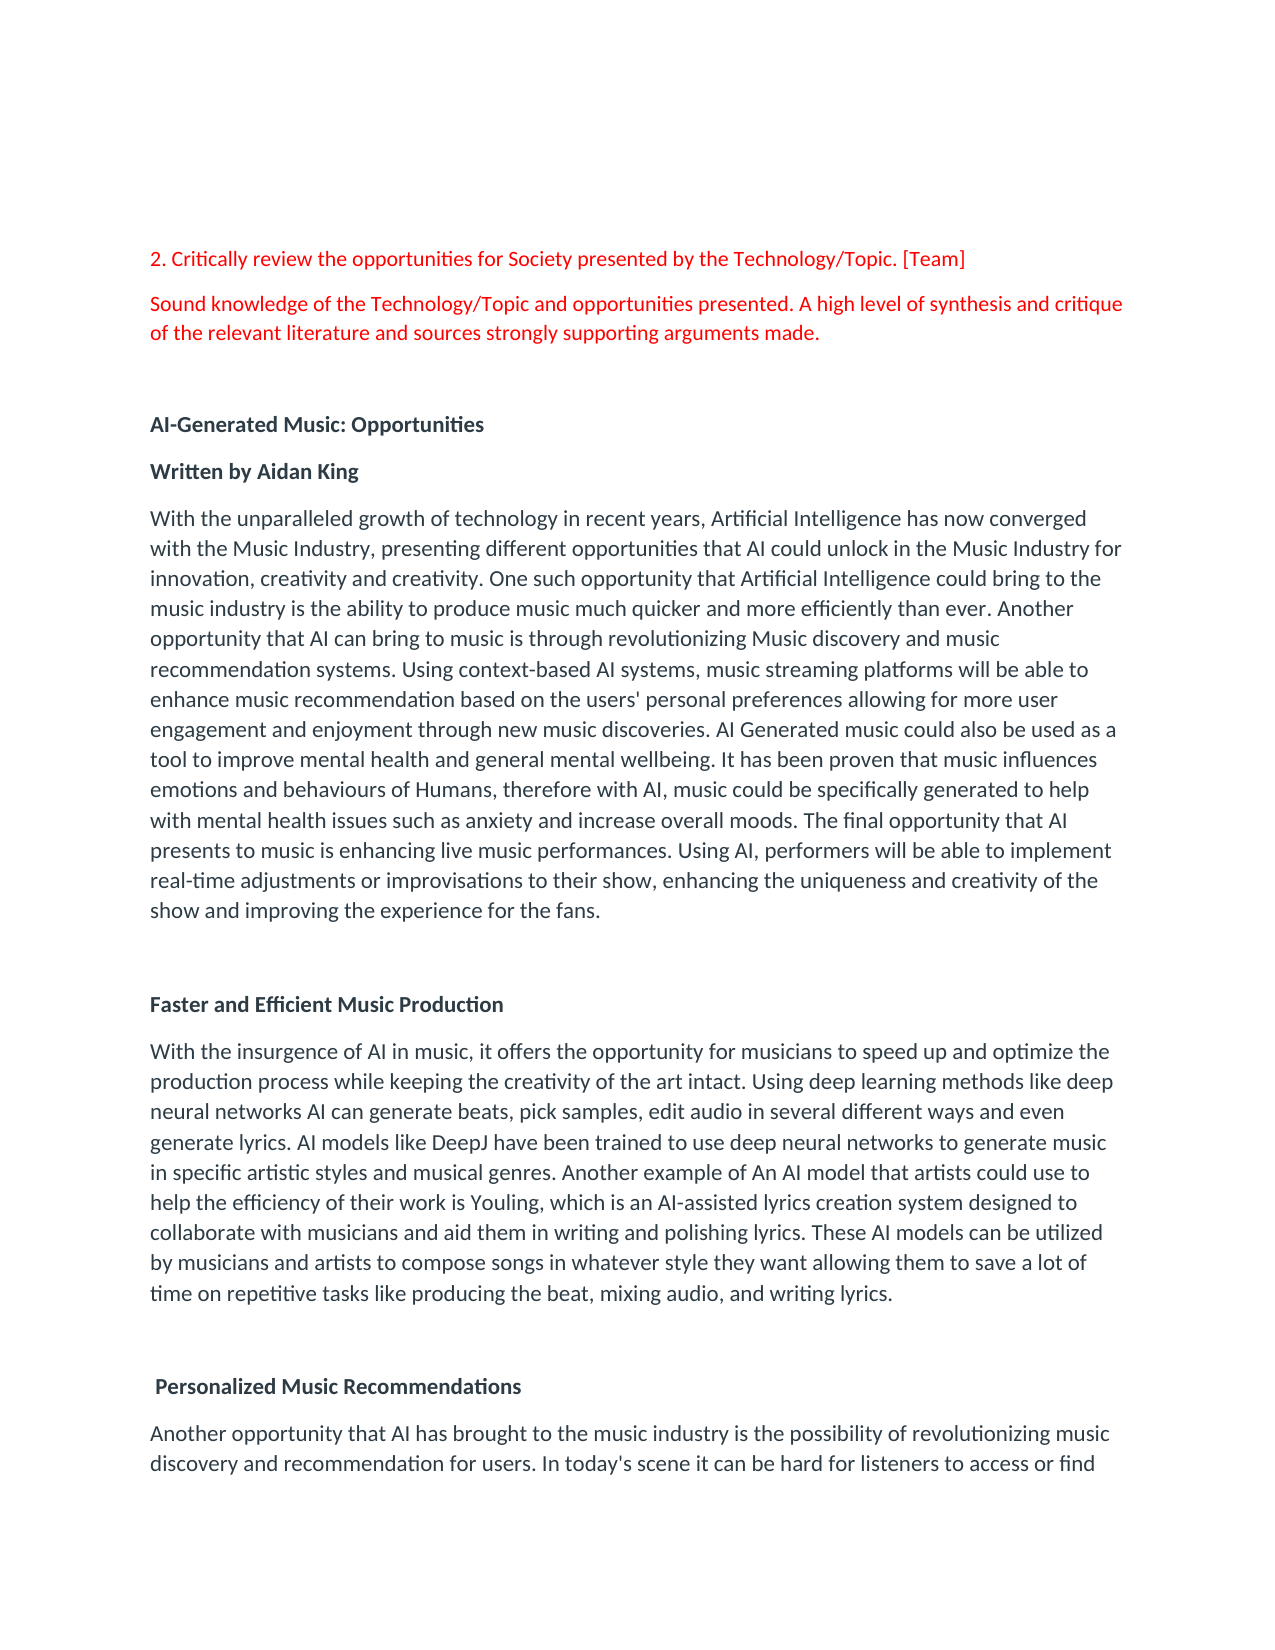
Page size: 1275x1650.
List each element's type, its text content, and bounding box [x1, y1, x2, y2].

text Personalized Music Recommendations [150, 1372, 1125, 1401]
text Written by Aidan King [150, 457, 1125, 485]
text 2. Critically review the opportunities for Society presented by the Technology/Topic. [Team] [150, 245, 1125, 272]
text With the insurgence of AI in music, it offers the opportunity for musicians to speed up and optimize the production process while keeping the creativity of the art intact. Using deep learning methods like deep neural networks AI can generate beats, pick samples, edit audio in several different ways and even generate lyrics. AI models like DeepJ have been trained to use deep neural networks to generate music in specific artistic styles and musical genres. Another example of An AI model that artists could use to help the efficiency of their work is Youling, which is an AI-assisted lyrics creation system designed to collaborate with musicians and aid them in writing and polishing lyrics. These AI models can be utilized by musicians and artists to compose songs in whatever style they want allowing them to save a lot of time on repetitive tasks like producing the beat, mixing audio, and writing lyrics. [150, 1037, 1125, 1307]
text With the unparalleled growth of technology in recent years, Artificial Intelligence has now converged with the Music Industry, presenting different opportunities that AI could unlock in the Music Industry for innovation, creativity and creativity. One such opportunity that Artificial Intelligence could bring to the music industry is the ability to produce music much quicker and more efficiently than ever. Another opportunity that AI can bring to music is through revolutionizing Music discovery and music recommendation systems. Using context-based AI systems, music streaming platforms will be able to enhance music recommendation based on the users' personal preferences allowing for more user engagement and enjoyment through new music discoveries. AI Generated music could also be used as a tool to improve mental health and general mental wellbeing. It has been proven that music influences emotions and behaviours of Humans, therefore with AI, music could be specifically generated to help with mental health issues such as anxiety and increase overall moods. The final opportunity that AI presents to music is enhancing live music performances. Using AI, performers will be able to implement real-time adjustments or improvisations to their show, enhancing the uniqueness and creativity of the show and improving the experience for the fans. [150, 504, 1125, 924]
text AI-Generated Music: Opportunities [150, 410, 1125, 438]
text Faster and Efficient Music Production [150, 990, 1125, 1018]
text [150, 1419, 1125, 1478]
text Sound knowledge of the Technology/Topic and opportunities presented. A high level of synthesis and critique of the relevant literature and sources strongly supporting arguments made. [150, 290, 1125, 346]
